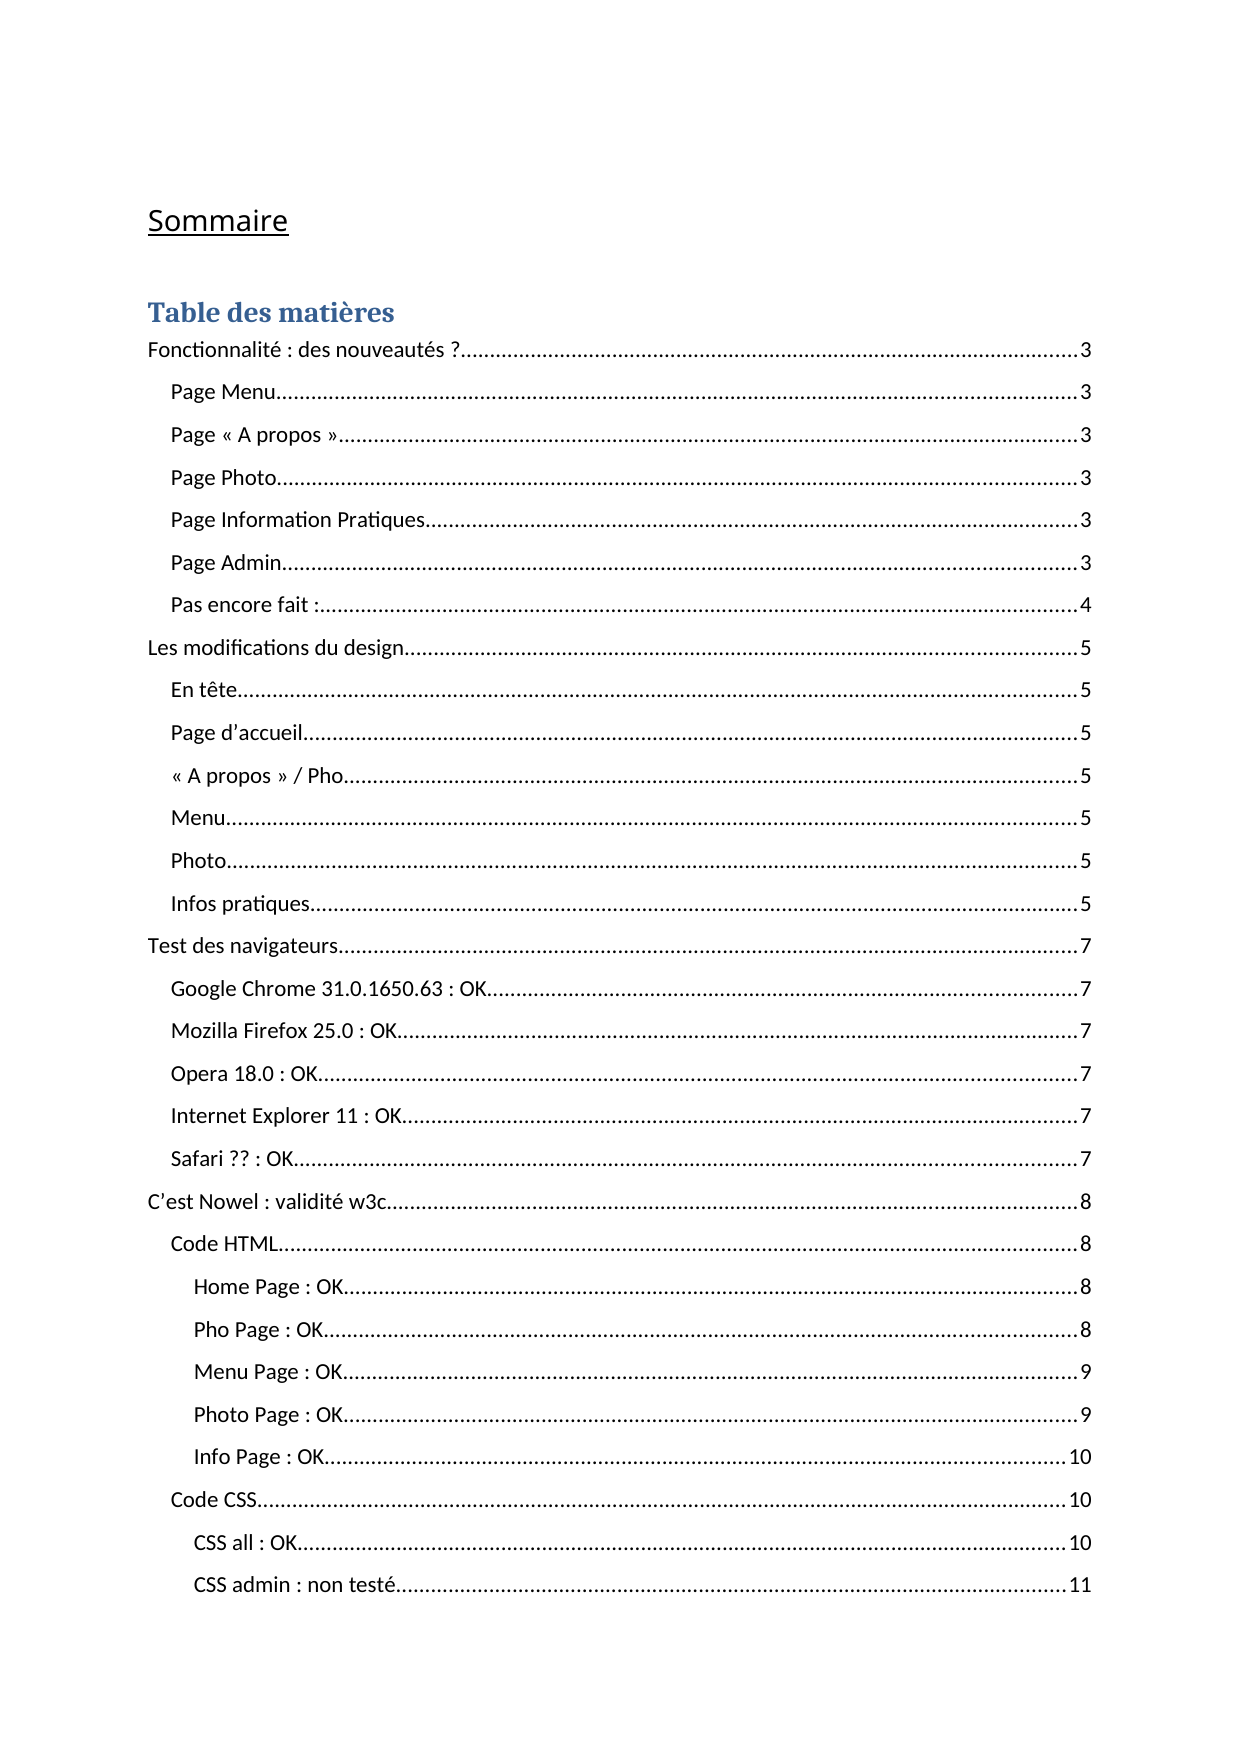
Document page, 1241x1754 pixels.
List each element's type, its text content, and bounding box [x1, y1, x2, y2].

text Sommaire [148, 201, 1093, 240]
